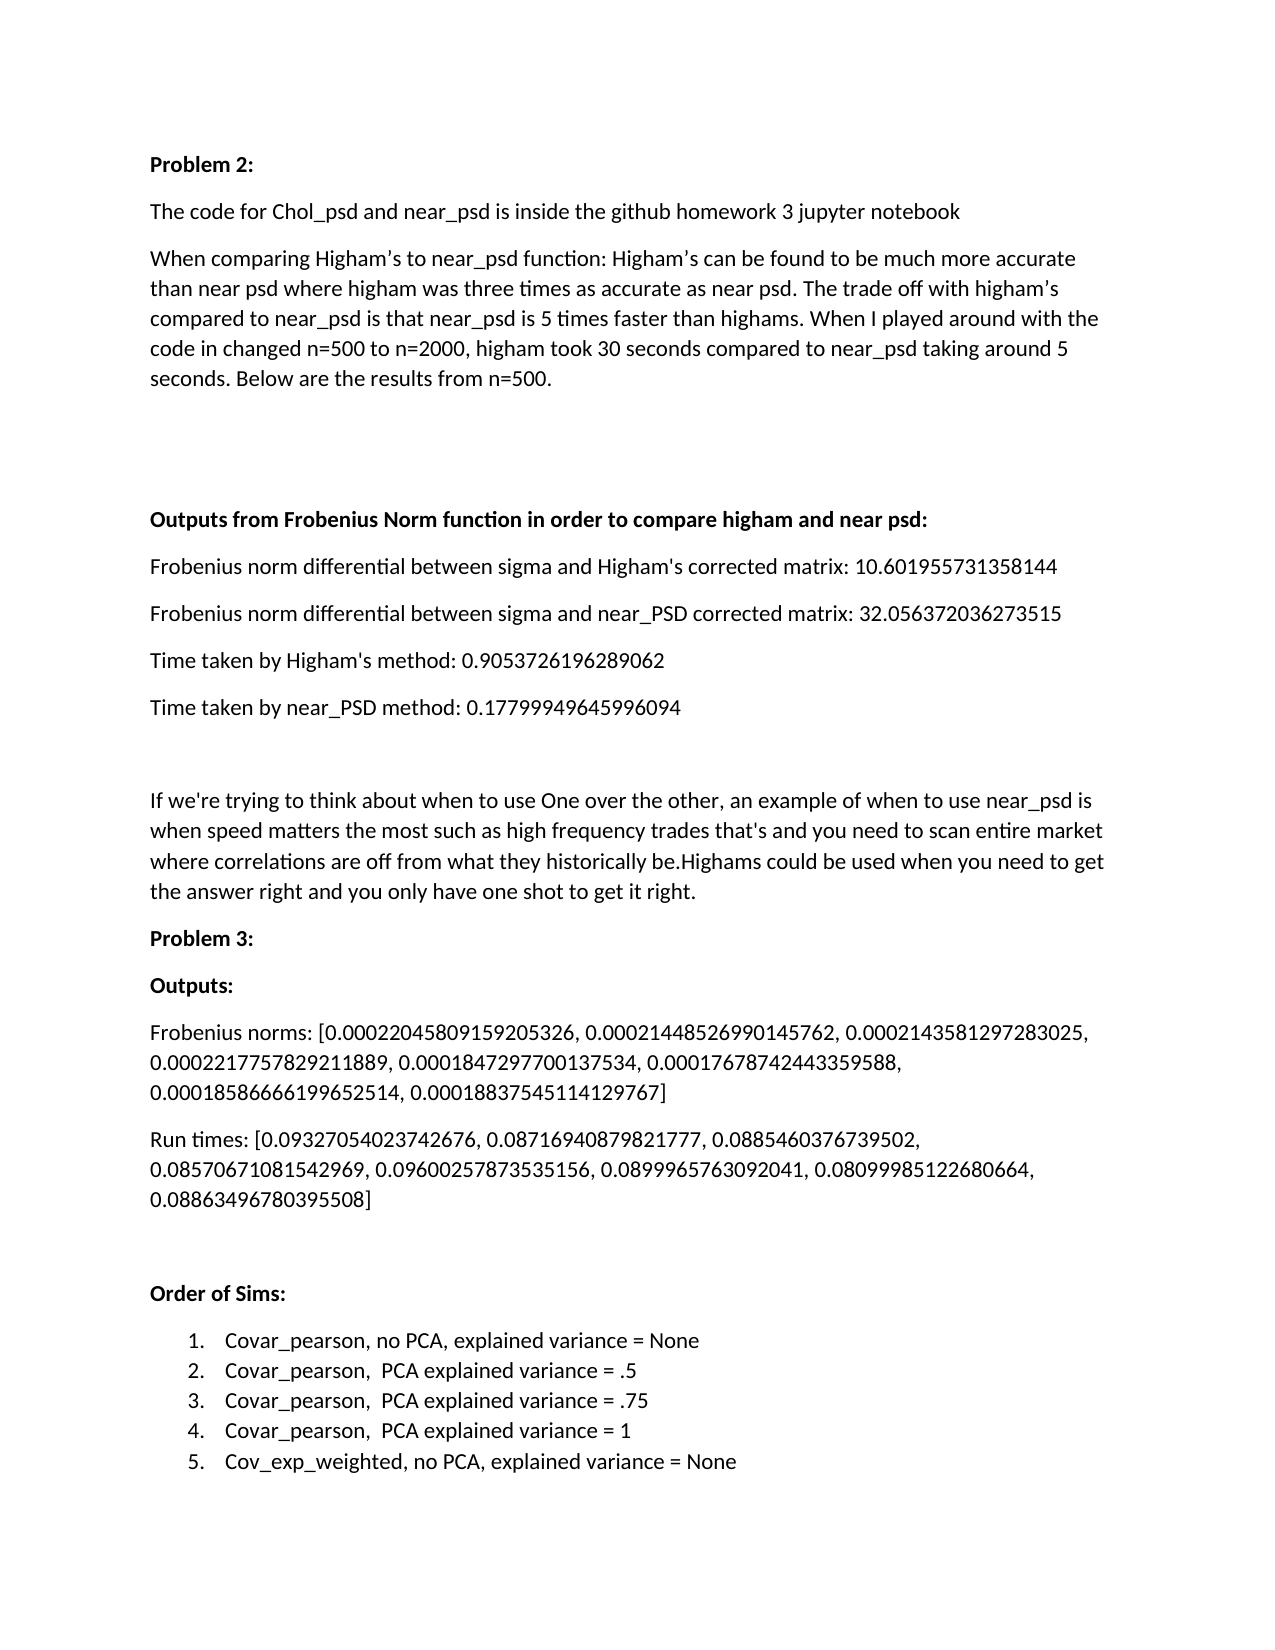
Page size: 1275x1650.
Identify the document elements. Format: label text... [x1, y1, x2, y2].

list Covar_pearson, PCA explained variance = 1 [187, 1417, 1125, 1445]
text Problem 2: [150, 150, 1125, 178]
text Time taken by Higham's method: 0.9053726196289062 [150, 646, 1125, 674]
list Covar_pearson, no PCA, explained variance = None [187, 1326, 1125, 1354]
text The code for Chol_psd and near_psd is inside the github homework 3 jupyter notebook [150, 197, 1125, 225]
text Order of Sims: [150, 1279, 1125, 1307]
list Cov_exp_weighted, no PCA, explained variance = None [187, 1447, 1125, 1475]
list Covar_pearson, PCA explained variance = .75 [187, 1386, 1125, 1414]
list Covar_pearson, PCA explained variance = .5 [187, 1356, 1125, 1384]
text When comparing Higham’s to near_psd function: Higham’s can be found to be much more accurate than near psd where higham was three times as accurate as near psd. The trade off with higham’s compared to near_psd is that near_psd is 5 times faster than highams. When I played around with the code in changed n=500 to n=2000, higham took 30 seconds compared to near_psd taking around 5 seconds. Below are the results from n=500. [150, 244, 1125, 393]
text Frobenius norm differential between sigma and Higham's corrected matrix: 10.601955731358144 [150, 552, 1125, 580]
text Frobenius norms: [0.00022045809159205326, 0.00021448526990145762, 0.0002143581297283025, 0.0002217757829211889, 0.0001847297700137534, 0.00017678742443359588, 0.00018586666199652514, 0.00018837545114129767] [150, 1018, 1125, 1106]
text Outputs: [150, 971, 1125, 999]
text Time taken by near_PSD method: 0.17799949645996094 [150, 693, 1125, 721]
text If we're trying to think about when to use One over the other, an example of when to use near_psd is when speed matters the most such as high frequency trades that's and you need to scan entire market where correlations are off from what they historically be.Highams could be used when you need to get the answer right and you only have one shot to get it right. [150, 786, 1125, 905]
text Frobenius norm differential between sigma and near_PSD corrected matrix: 32.056372036273515 [150, 599, 1125, 627]
text Problem 3: [150, 924, 1125, 952]
text Run times: [0.09327054023742676, 0.08716940879821777, 0.0885460376739502, 0.08570671081542969, 0.09600257873535156, 0.0899965763092041, 0.08099985122680664, 0.08863496780395508] [150, 1125, 1125, 1213]
text Outputs from Frobenius Norm function in order to compare higham and near psd: [150, 505, 1125, 533]
